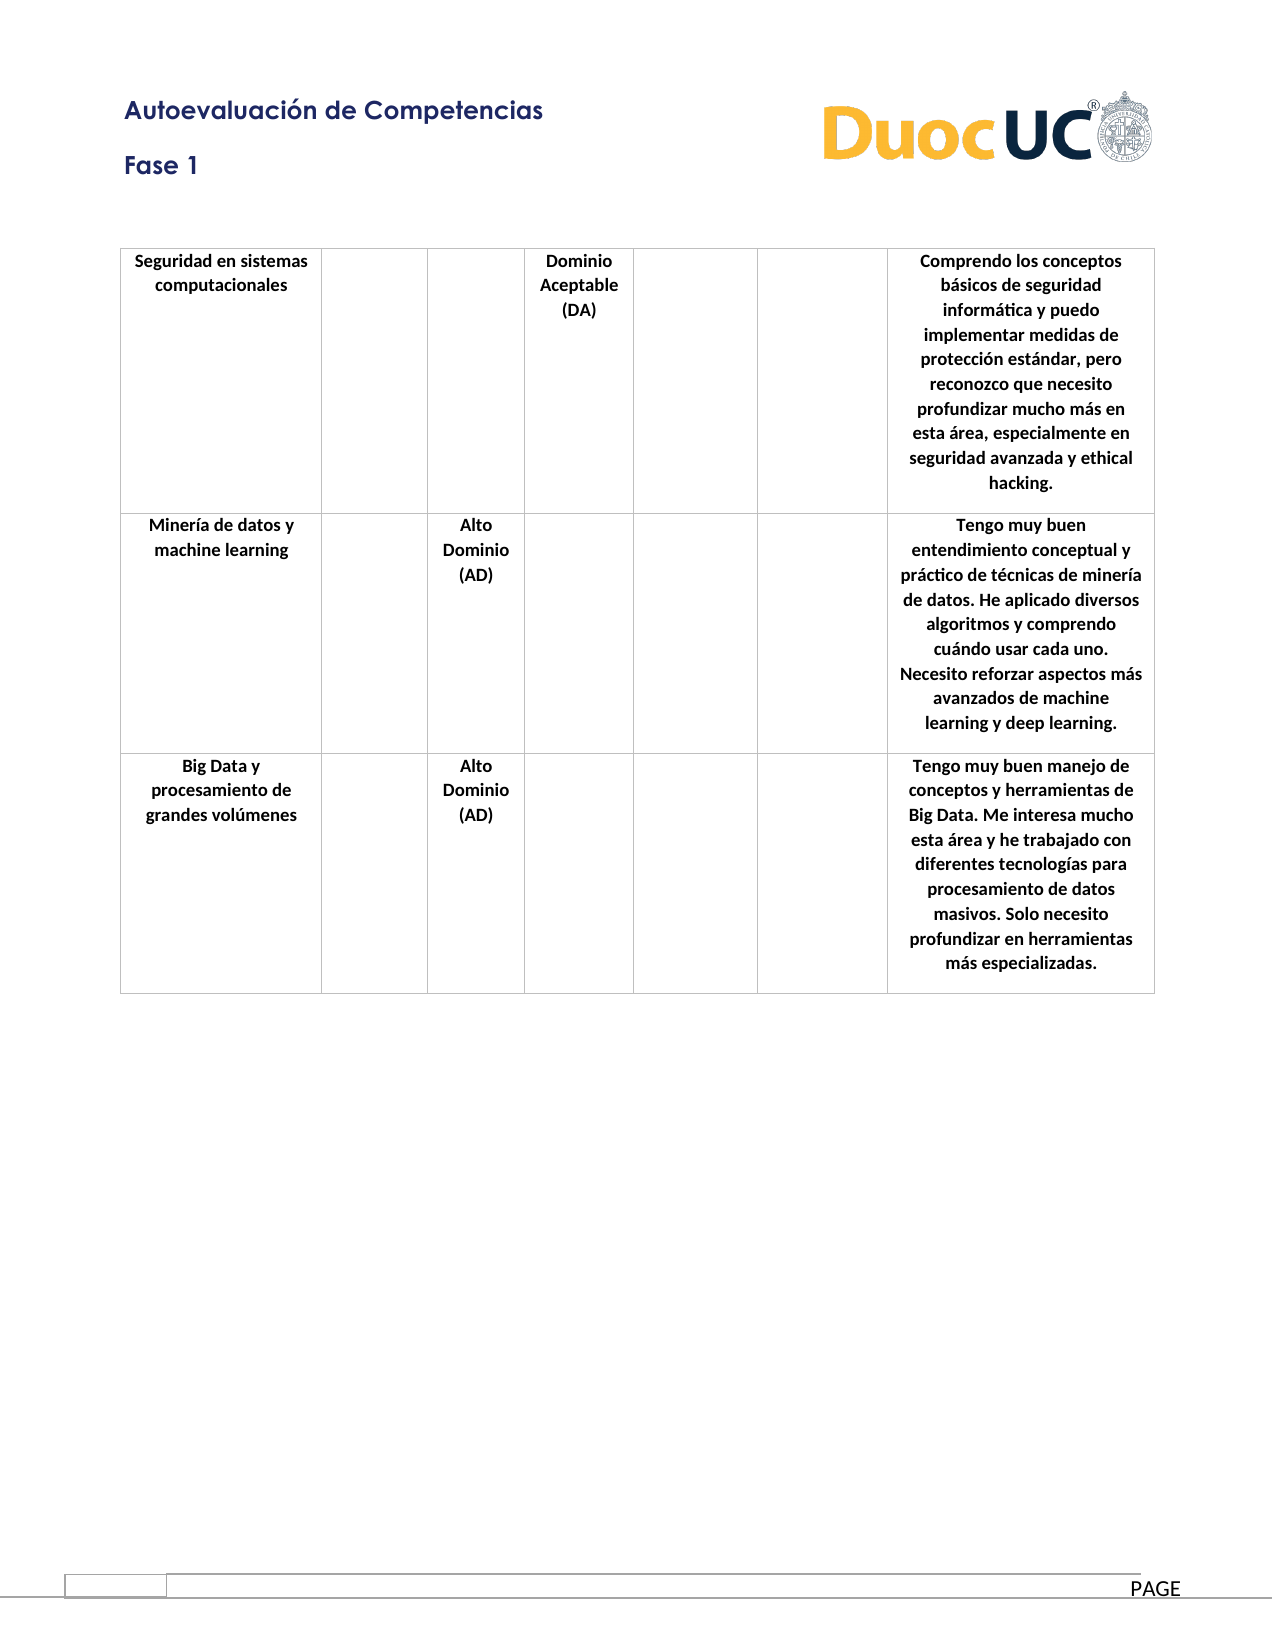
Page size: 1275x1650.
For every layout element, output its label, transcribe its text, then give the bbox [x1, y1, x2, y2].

table_cell Tengo muy buen entendimiento conceptual y práctico de técnicas de minería de datos. He aplicado diversos algoritmos y comprendo cuándo usar cada uno. Necesito reforzar aspectos más avanzados de machine learning y deep learning. [888, 514, 1154, 753]
table_cell Seguridad en sistemas computacionales [121, 249, 321, 513]
table_cell [525, 514, 633, 753]
table_cell [634, 249, 757, 513]
table_cell Big Data y procesamiento de grandes volúmenes [121, 754, 321, 993]
table_cell Alto Dominio (AD) [428, 754, 524, 993]
table_cell [758, 514, 887, 753]
table_cell [758, 249, 887, 513]
table_cell [634, 754, 757, 993]
table_cell [525, 754, 633, 993]
table_cell [322, 514, 427, 753]
table_cell Comprendo los conceptos básicos de seguridad informática y puedo implementar medidas de protección estándar, pero reconozco que necesito profundizar mucho más en esta área, especialmente en seguridad avanzada y ethical hacking. [888, 249, 1154, 513]
table_cell Tengo muy buen manejo de conceptos y herramientas de Big Data. Me interesa mucho esta área y he trabajado con diferentes tecnologías para procesamiento de datos masivos. Solo necesito profundizar en herramientas más especializadas. [888, 754, 1154, 993]
picture [824, 91, 1152, 162]
table_cell [322, 249, 427, 513]
table_cell Alto Dominio (AD) [428, 514, 524, 753]
table_cell [428, 249, 524, 513]
table_cell Dominio Aceptable (DA) [525, 249, 633, 513]
table_cell [758, 754, 887, 993]
table_cell Minería de datos y machine learning [121, 514, 321, 753]
table_cell [322, 754, 427, 993]
table_cell [634, 514, 757, 753]
